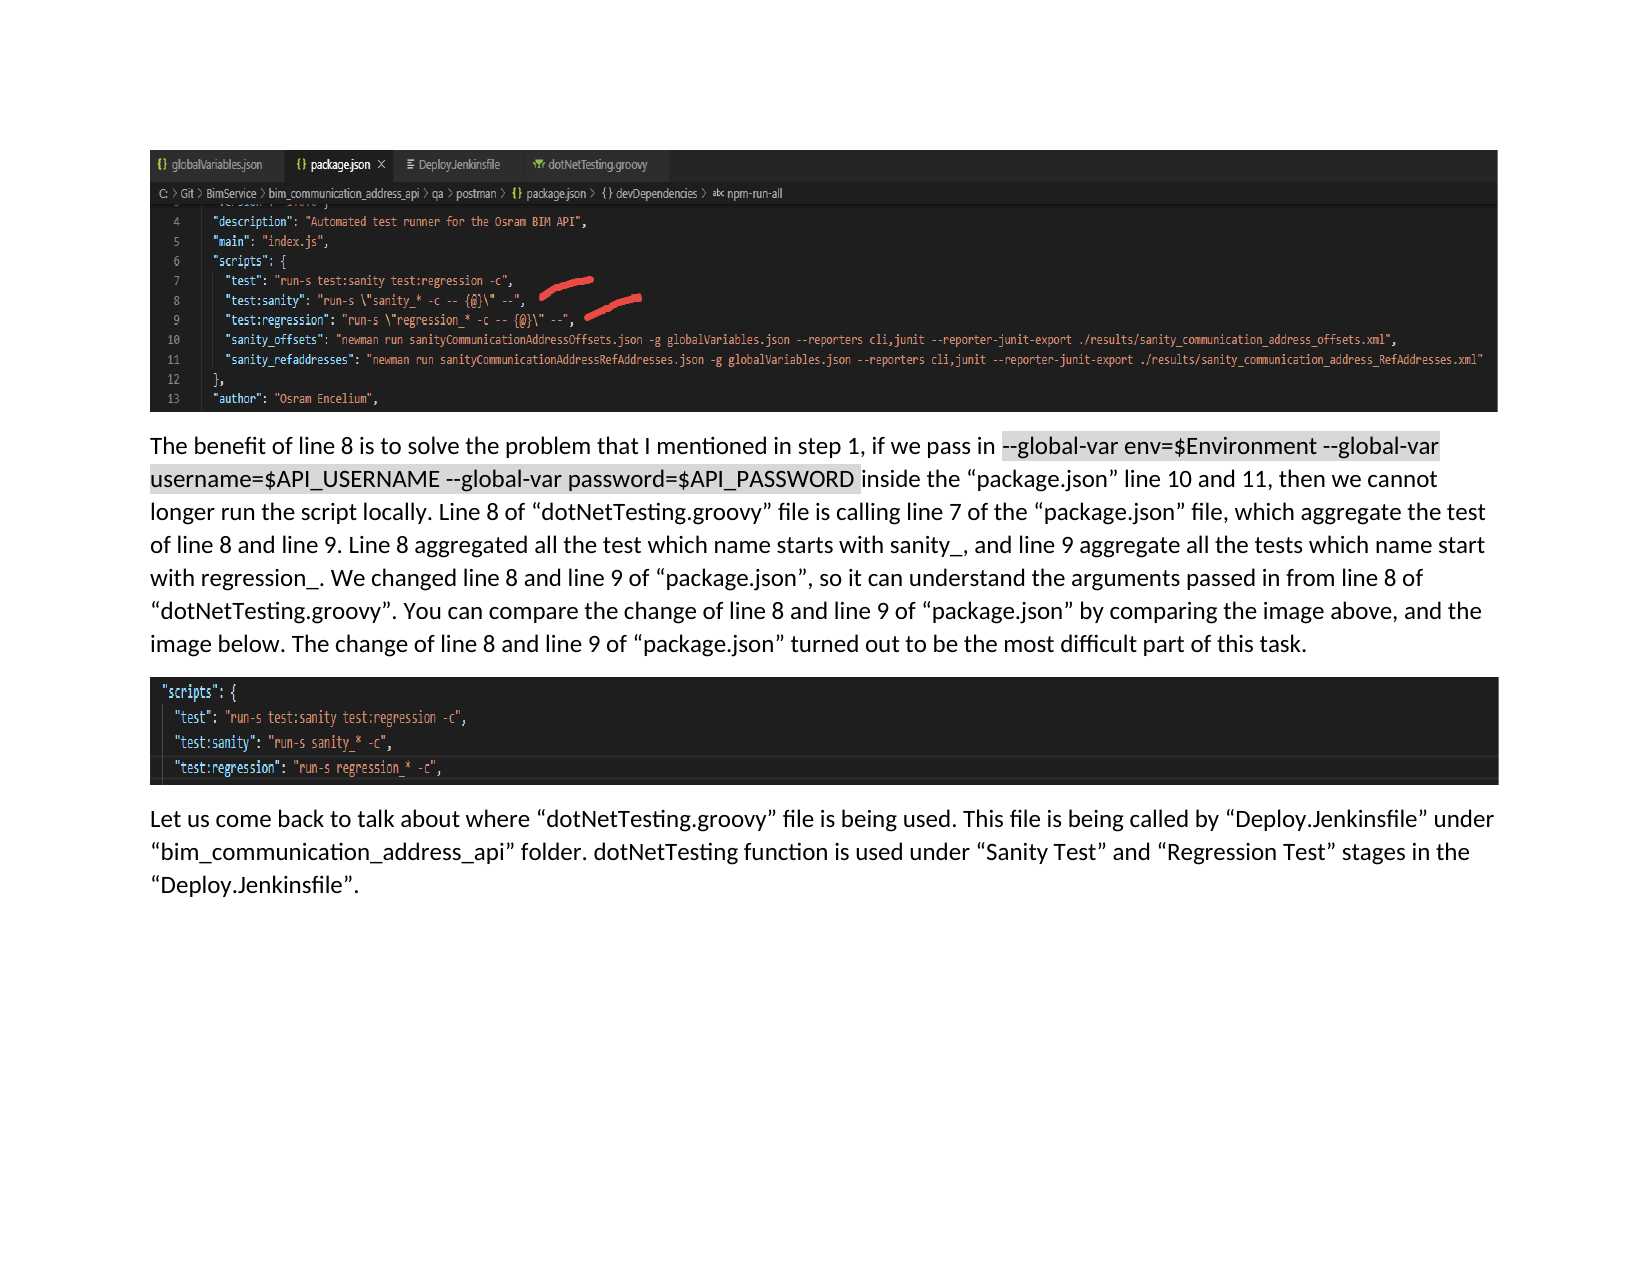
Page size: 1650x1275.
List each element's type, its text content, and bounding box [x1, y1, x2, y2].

text Let us come back to talk about where “dotNetTesting.groovy” file is being used. This file is being called by “Deploy.Jenkinsfile” under “bim_communication_address_api” folder. dotNetTesting function is used under “Sanity Test” and “Regression Test” stages in the “Deploy.Jenkinsfile”. [150, 803, 1500, 900]
picture [150, 150, 1498, 412]
text The benefit of line 8 is to solve the problem that I mentioned in step 1, if we pass in --global-var env=$Environment --global-var username=$API_USERNAME --global-var password=$API_PASSWORD inside the “package.json” line 10 and 11, then we cannot longer run the script locally. Line 8 of “dotNetTesting.groovy” file is calling line 7 of the “package.json” file, which aggregate the test of line 8 and line 9. Line 8 aggregated all the test which name starts with sanity_, and line 9 aggregate all the tests which name start with regression_. We changed line 8 and line 9 of “package.json”, so it can understand the arguments passed in from line 8 of “dotNetTesting.groovy”. You can compare the change of line 8 and line 9 of “package.json” by comparing the image above, and the image below. The change of line 8 and line 9 of “package.json” turned out to be the most difficult part of this task. [150, 431, 1500, 659]
picture [150, 677, 1499, 785]
